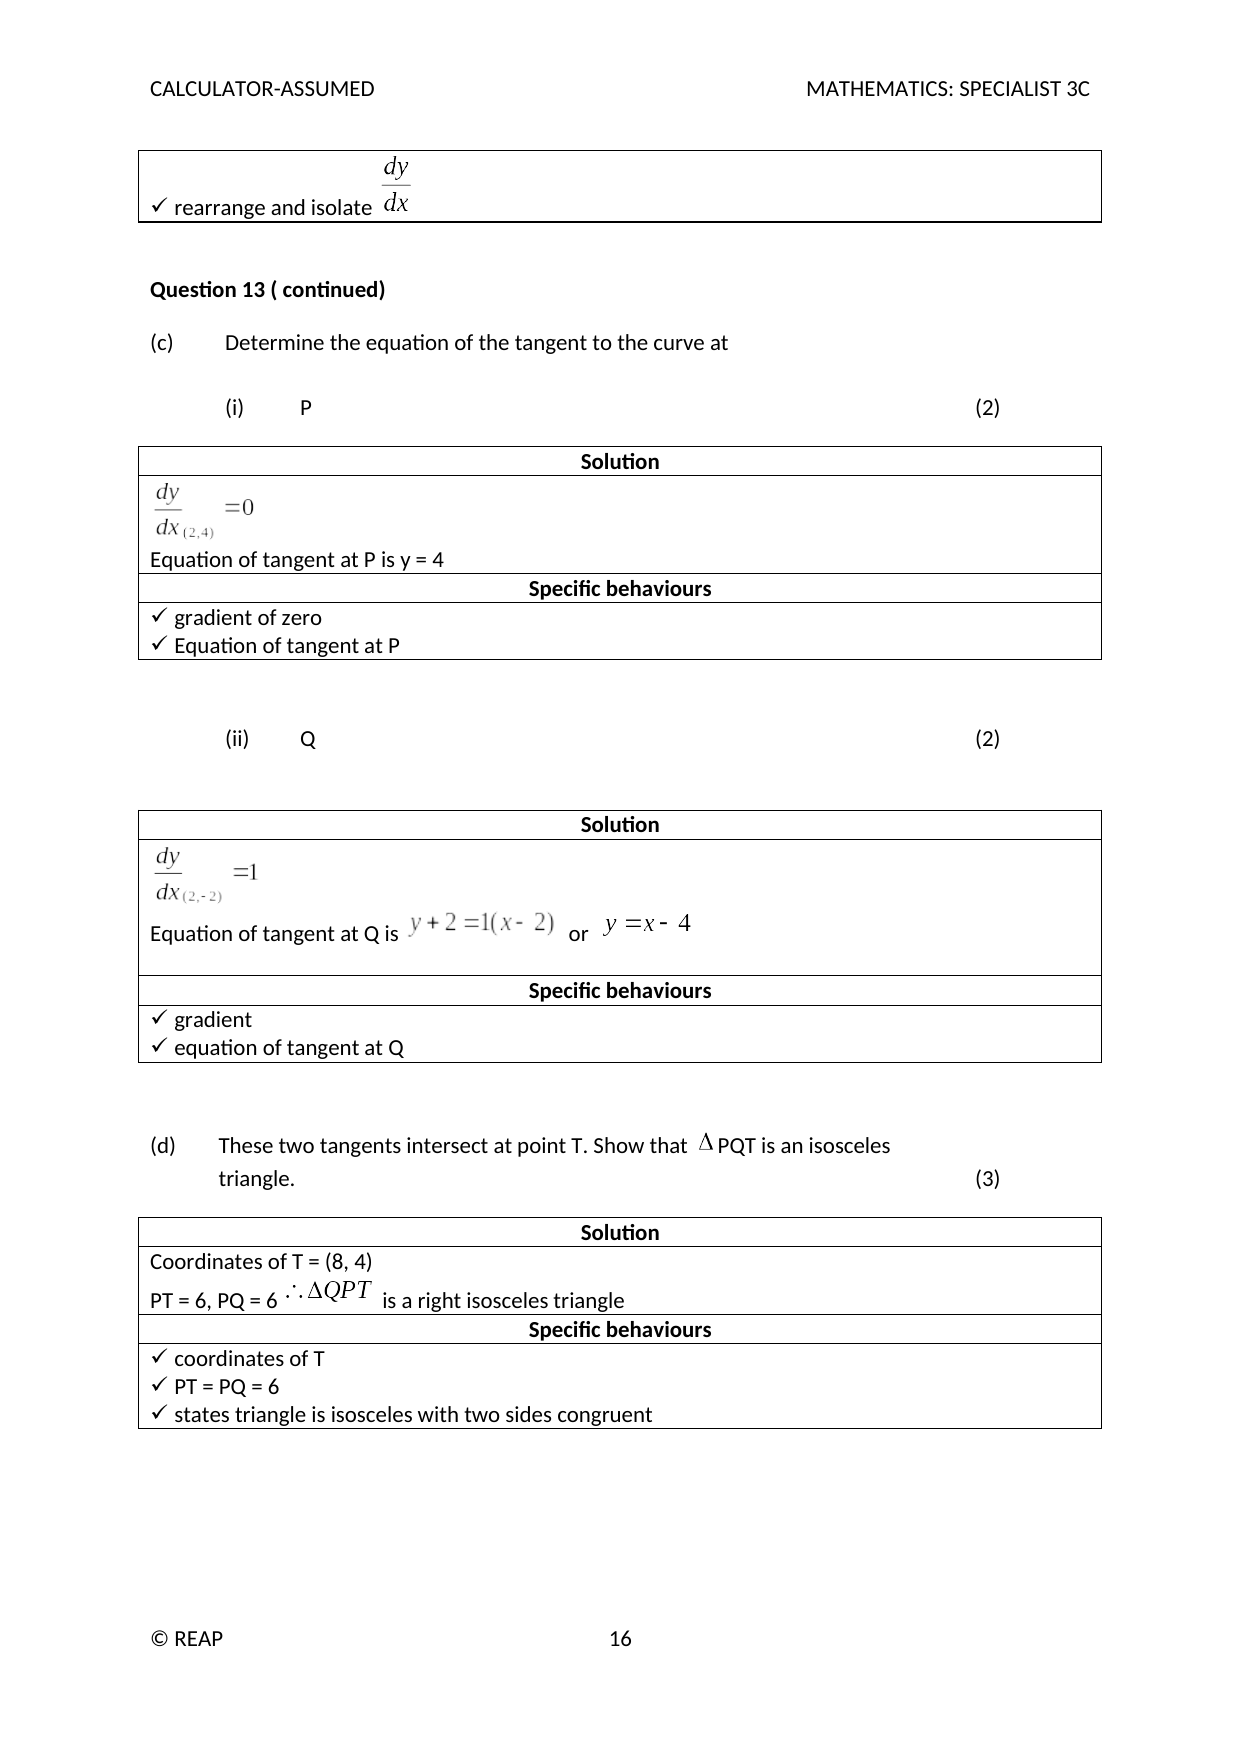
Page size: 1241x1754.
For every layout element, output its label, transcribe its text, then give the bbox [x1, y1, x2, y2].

list triangle. (3) [187, 1164, 1090, 1192]
table_header Solution [139, 1218, 1101, 1246]
table_cell coordinates of T PT = PQ = 6 states triangle is isosceles with two sides congruent [139, 1344, 1101, 1428]
list P (2) [225, 393, 1090, 421]
table_cell Specific behaviours [139, 1315, 1101, 1343]
table_cell Specific behaviours [139, 574, 1101, 602]
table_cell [139, 151, 1101, 221]
list Q (2) [225, 724, 1090, 752]
table_cell Coordinates of T = (8, 4) PT = 6, PQ = 6 is a right isosceles triangle [139, 1247, 1101, 1314]
text Question 13 ( continued) [150, 275, 1090, 303]
table_cell Equation of tangent at Q is or [139, 840, 1101, 975]
table_cell Specific behaviours [139, 976, 1101, 1004]
table_cell gradient equation of tangent at Q [139, 1006, 1101, 1062]
table_cell Equation of tangent at P is y = 4 [139, 476, 1101, 573]
table_header Solution [139, 811, 1101, 838]
list These two tangents intersect at point T. Show that PQT is an isosceles [150, 1127, 1090, 1159]
table_header Solution [139, 447, 1101, 475]
table_cell gradient of zero Equation of tangent at P [139, 603, 1101, 659]
list (c) Determine the equation of the tangent to the curve at [150, 328, 1090, 356]
